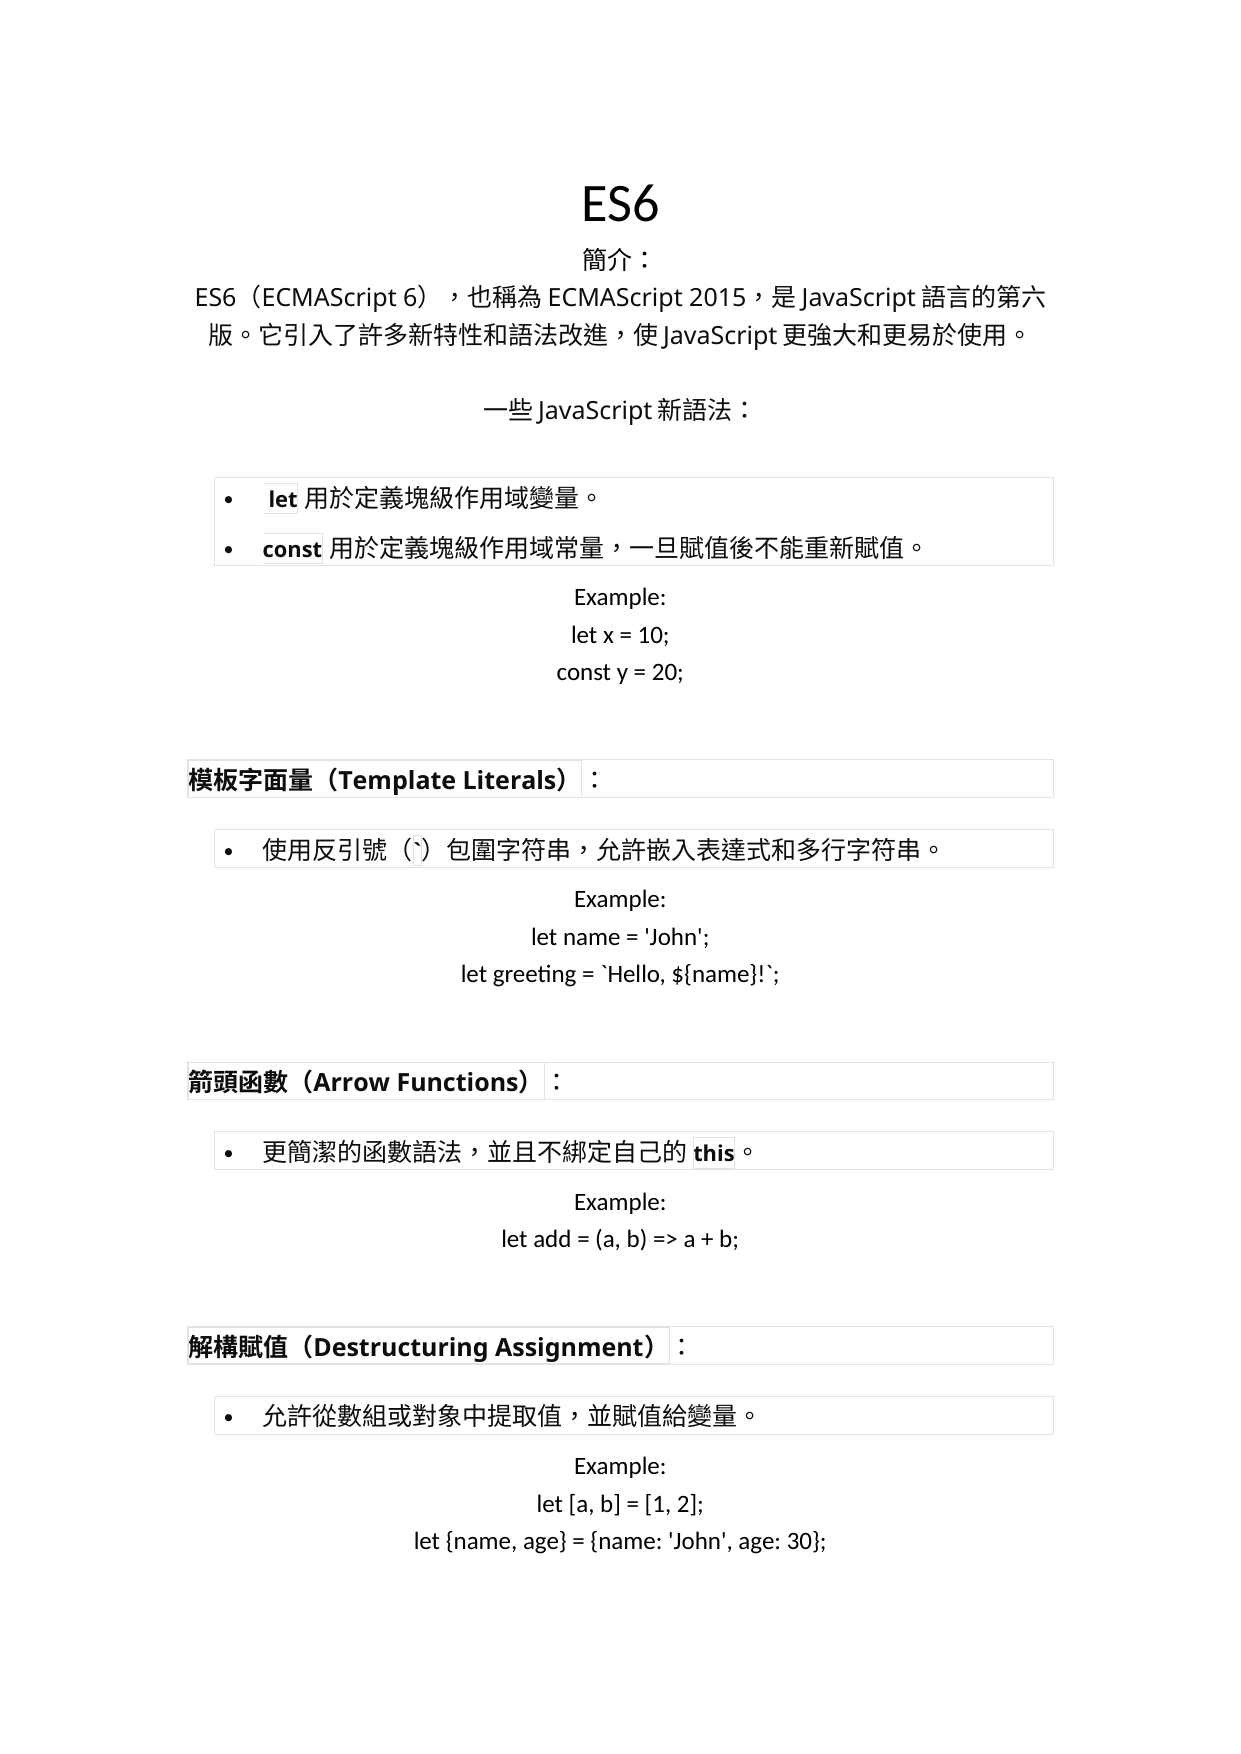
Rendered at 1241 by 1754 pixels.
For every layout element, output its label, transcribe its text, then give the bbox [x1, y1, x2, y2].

list let 用於定義塊級作用域變量。 [215, 478, 1053, 515]
text 箭頭函數（Arrow Functions）： [189, 1063, 544, 1099]
text let [a, b] = [1, 2]; [187, 1484, 1053, 1522]
text 解構賦值（Destructuring Assignment）： [670, 1327, 1053, 1364]
text const y = 20; [187, 653, 1053, 691]
text 模板字面量（Template Literals）： [189, 761, 581, 797]
text Example: [187, 1447, 1053, 1484]
text Example: [187, 880, 1053, 918]
text let name = 'John'; [187, 918, 1053, 955]
text 模板字面量（Template Literals）： [582, 760, 1053, 797]
text ES6 [187, 164, 1053, 239]
list const 用於定義塊級作用域常量，一旦賦值後不能重新賦值。 [215, 527, 1053, 565]
list 允許從數組或對象中提取值，並賦值給變量。 [215, 1397, 1053, 1434]
list 使用反引號（`）包圍字符串，允許嵌入表達式和多行字符串。 [215, 830, 1053, 867]
text let greeting = `Hello, ${name}!`; [187, 955, 1053, 993]
text 一些JavaScript新語法： [187, 389, 1053, 427]
text 箭頭函數（Arrow Functions）： [545, 1063, 1053, 1099]
text 簡介： [187, 239, 1053, 277]
text let add = (a, b) => a + b; [187, 1220, 1053, 1257]
list 更簡潔的函數語法，並且不綁定自己的this。 [215, 1132, 1053, 1169]
text ES6（ECMAScript 6），也稱為ECMAScript 2015，是JavaScript語言的第六版。它引入了許多新特性和語法改進，使JavaScript更強大和更易於使用。 [187, 277, 1053, 352]
text 解構賦值（Destructuring Assignment）： [189, 1328, 669, 1363]
text let x = 10; [187, 616, 1053, 653]
text let {name, age} = {name: 'John', age: 30}; [187, 1522, 1053, 1559]
text Example: [187, 578, 1053, 616]
text Example: [187, 1182, 1053, 1220]
